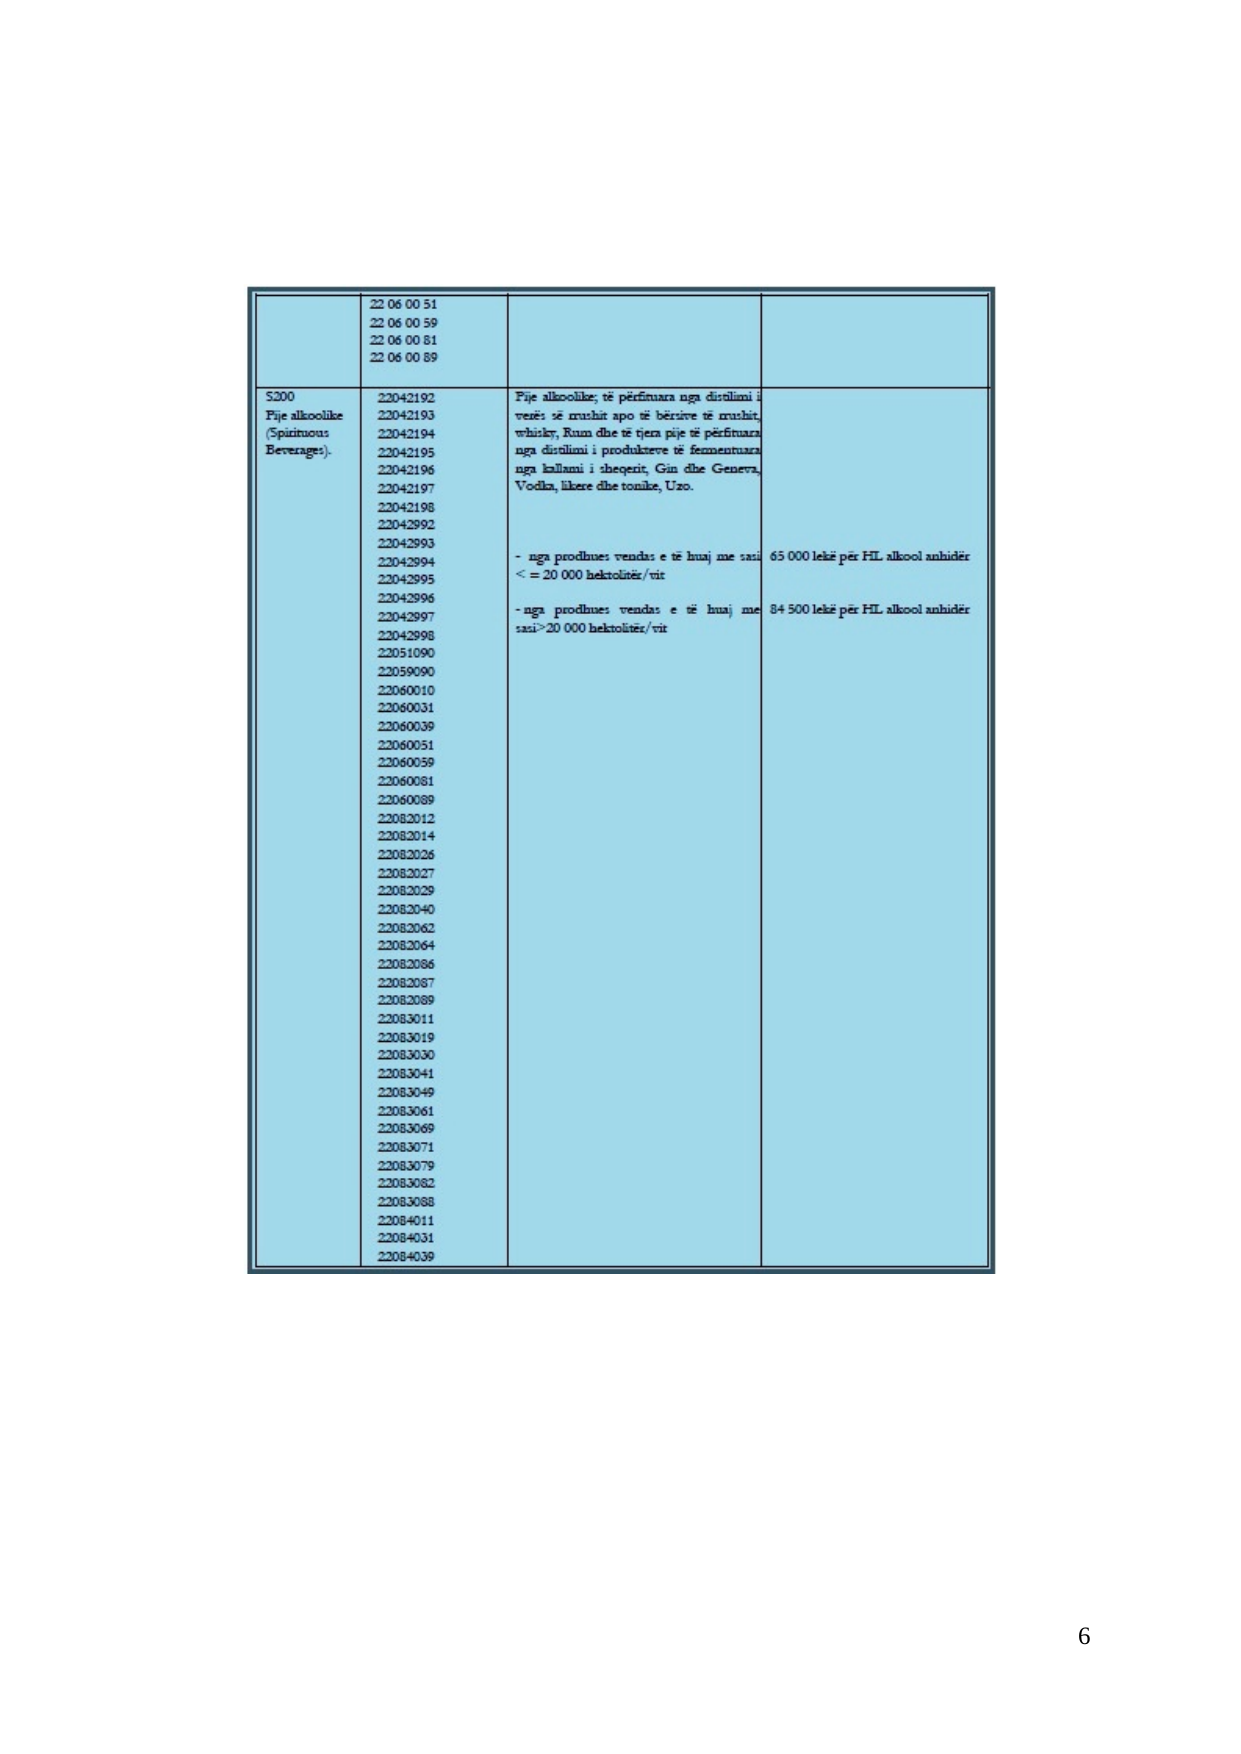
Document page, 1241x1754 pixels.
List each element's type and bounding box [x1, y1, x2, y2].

picture [243, 284, 997, 1274]
